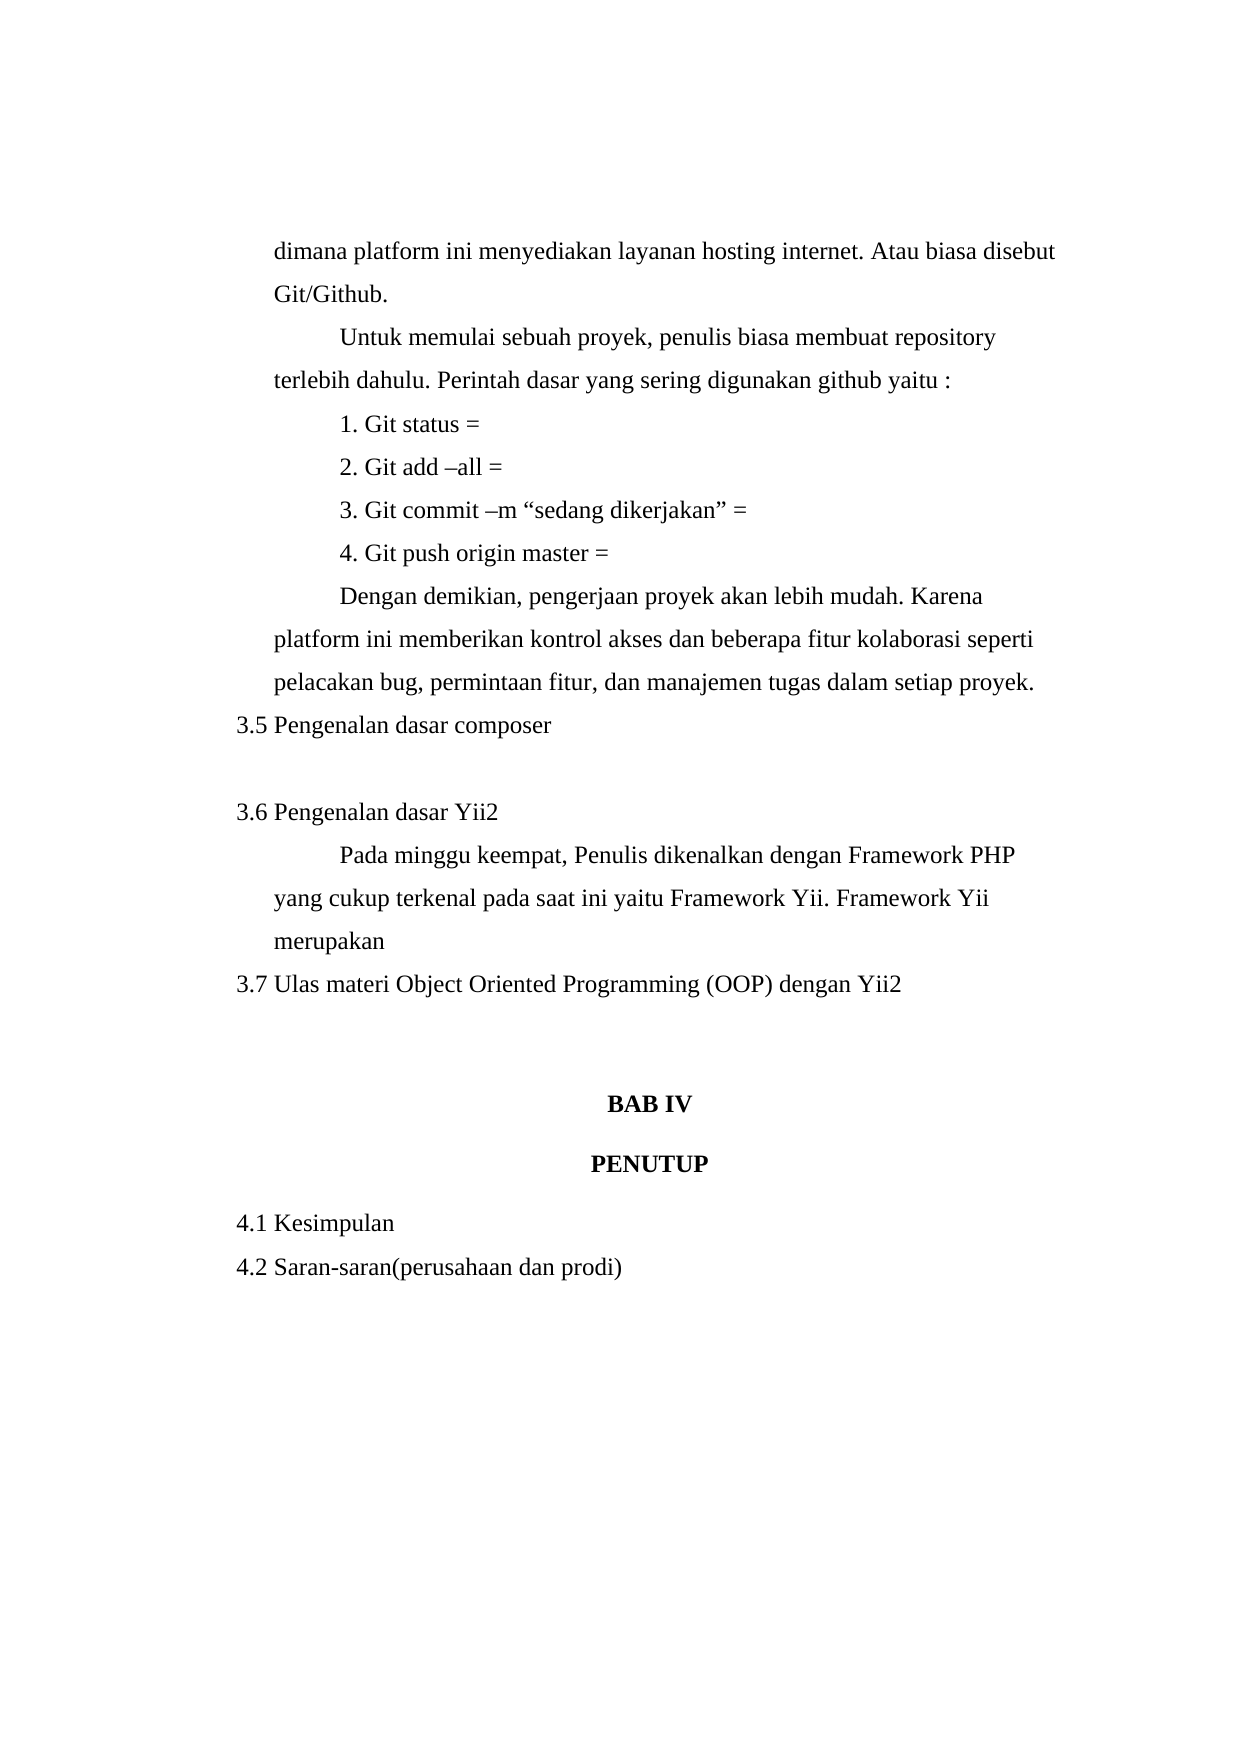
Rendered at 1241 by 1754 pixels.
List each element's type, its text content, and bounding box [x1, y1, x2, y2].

list 4. Git push origin master = [274, 538, 1063, 567]
list 1. Git status = [274, 409, 1063, 437]
list 2. Git add –all = [274, 452, 1063, 481]
list Pengenalan dasar composer [236, 711, 1063, 739]
list Saran-saran(perusahaan dan prodi) [236, 1252, 1063, 1280]
text PENUTUP [236, 1149, 1063, 1177]
list Ulas materi Object Oriented Programming (OOP) dengan Yii2 [236, 969, 1063, 998]
list 3. Git commit –m “sedang dikerjakan” = [274, 495, 1063, 524]
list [274, 236, 1063, 308]
list Kesimpulan [236, 1208, 1063, 1237]
list Dengan demikian, pengerjaan proyek akan lebih mudah. Karena platform ini memberikan kontrol akses dan beberapa fitur kolaborasi seperti pelacakan bug, permintaan fitur, dan manajemen tugas dalam setiap proyek. [274, 581, 1063, 696]
list Pengenalan dasar Yii2 [236, 797, 1063, 826]
list Untuk memulai sebuah proyek, penulis biasa membuat repository terlebih dahulu. Perintah dasar yang sering digunakan github yaitu : [274, 322, 1063, 394]
text BAB IV [236, 1089, 1063, 1118]
list Pada minggu keempat, Penulis dikenalkan dengan Framework PHP yang cukup terkenal pada saat ini yaitu Framework Yii. Framework Yii merupakan [274, 840, 1063, 955]
